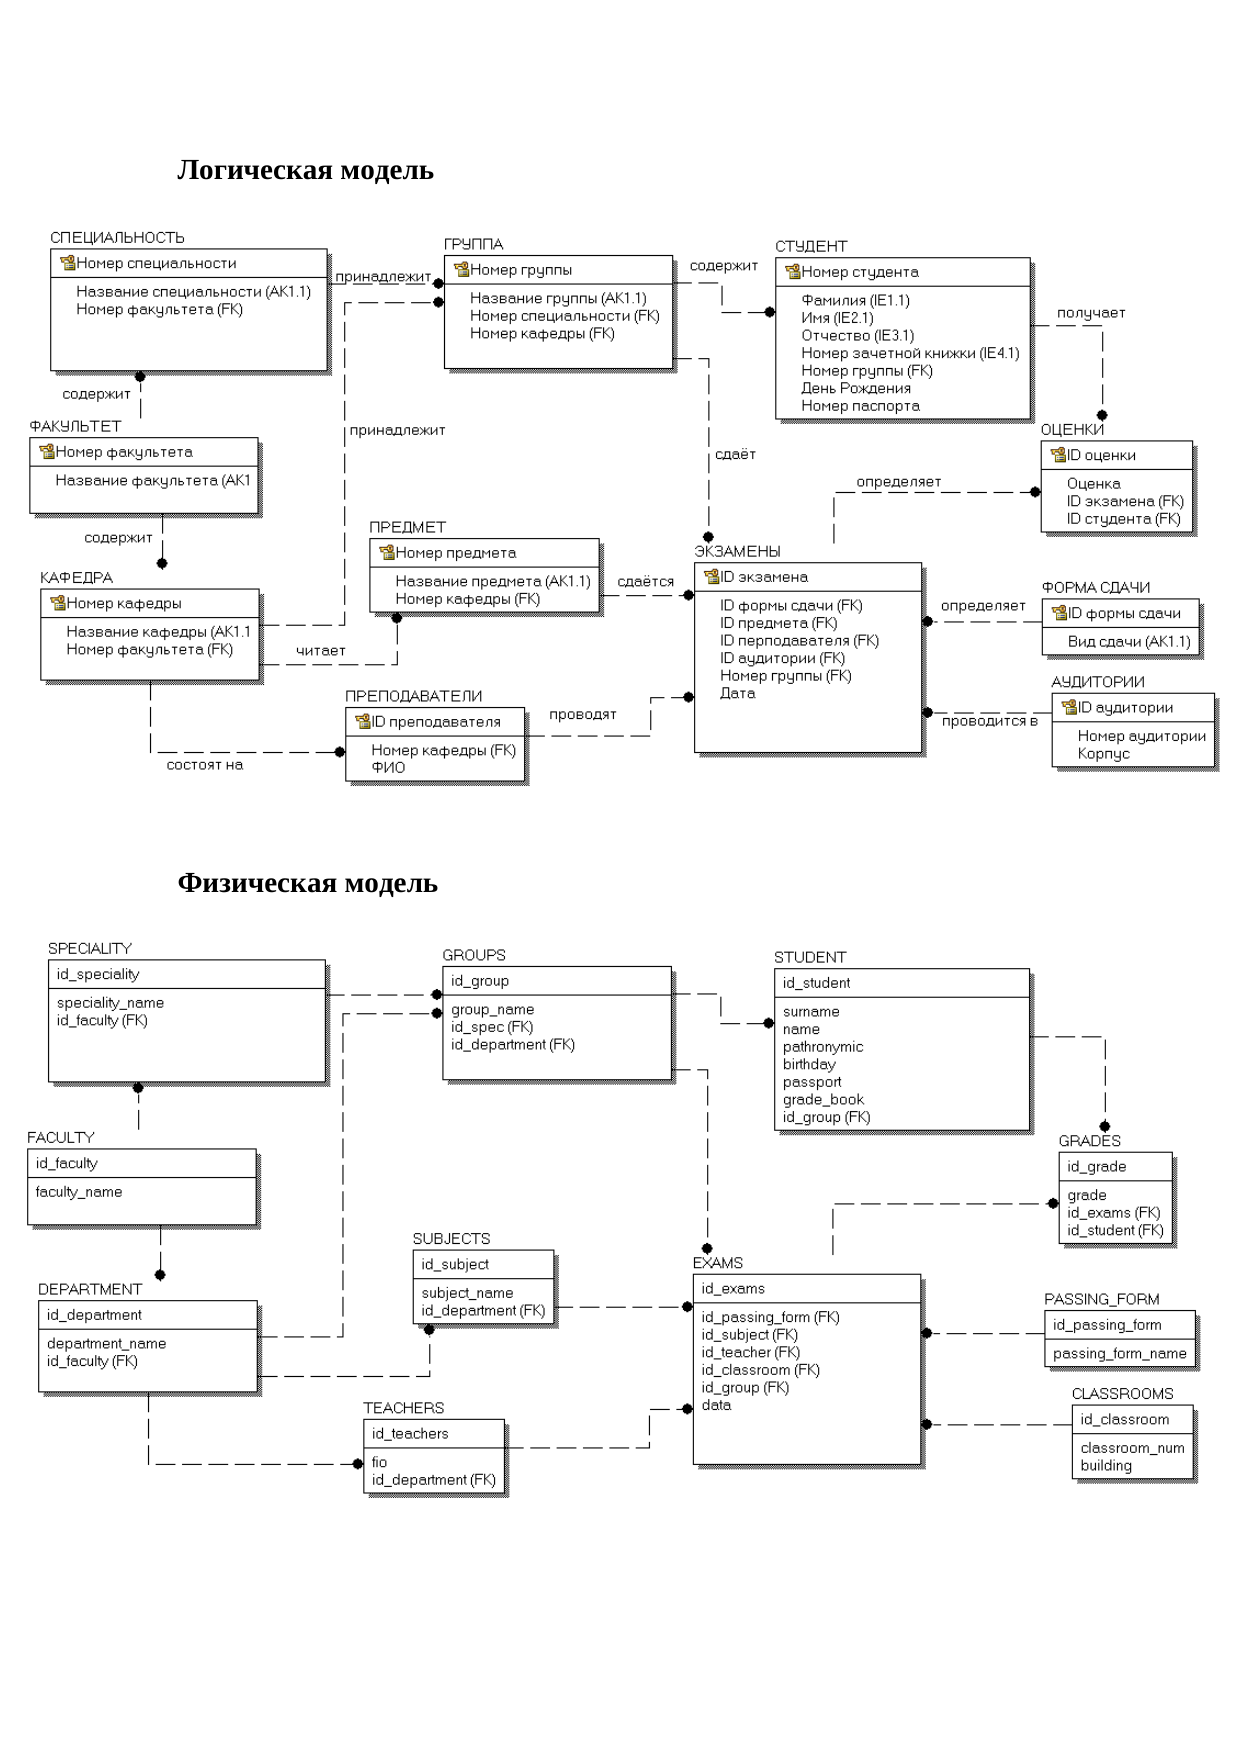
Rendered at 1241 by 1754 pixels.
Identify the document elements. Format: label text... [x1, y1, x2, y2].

subtitle Физическая модель [177, 865, 1181, 898]
picture [14, 221, 1236, 797]
subtitle Логическая модель [177, 152, 1181, 186]
picture [14, 933, 1218, 1509]
